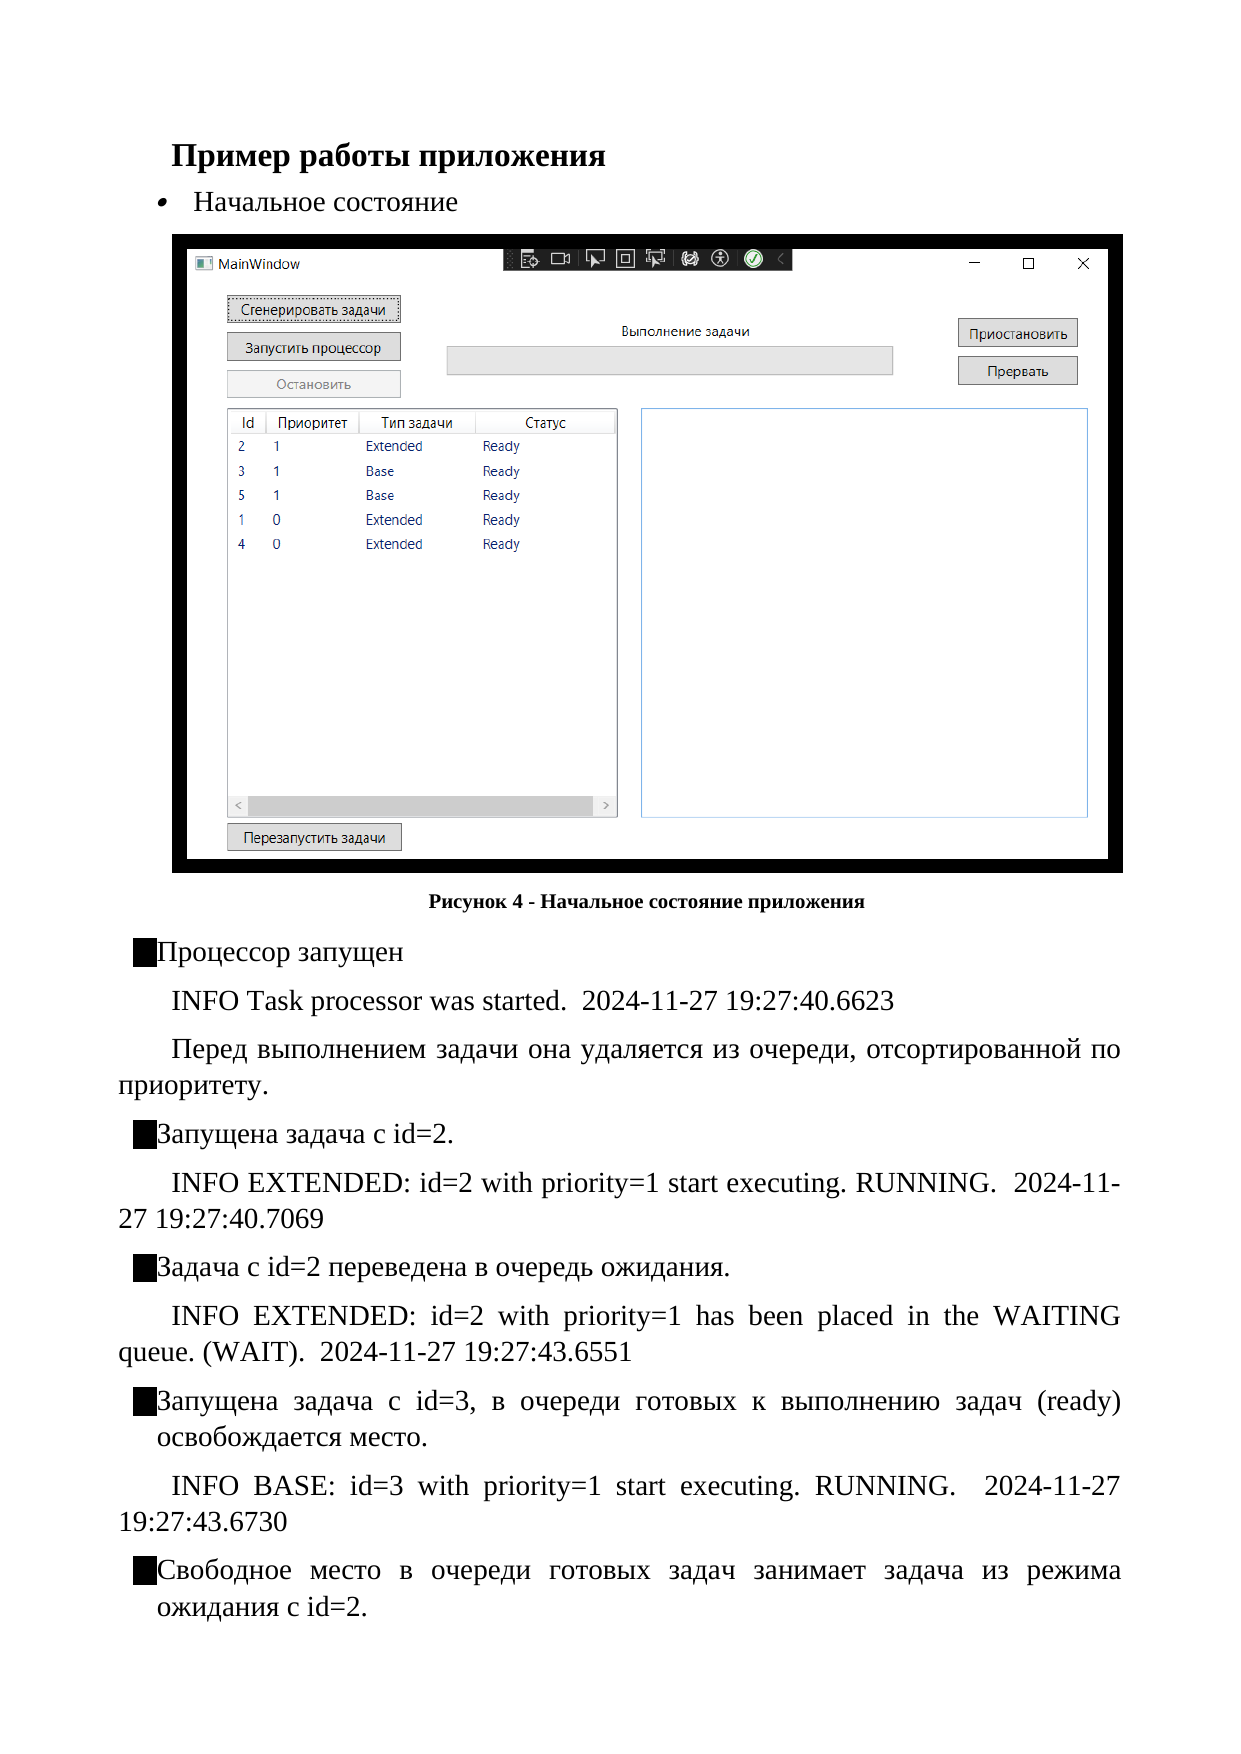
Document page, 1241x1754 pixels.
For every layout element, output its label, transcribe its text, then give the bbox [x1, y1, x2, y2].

subtitle Пример работы приложения [118, 135, 1122, 173]
list Свободное место в очереди готовых задач занимает задача из режима ожидания с id=2. [133, 1552, 1122, 1622]
list Задача c id=2 переведена в очередь ожидания. [133, 1249, 1122, 1283]
list Запущена задача с id=3, в очереди готовых к выполнению задач (ready) освобождается место. [133, 1383, 1122, 1453]
text Перед выполнением задачи она удаляется из очереди, отсортированной по приоритету. [118, 1031, 1122, 1101]
text INFO EXTENDED: id=2 with priority=1 start executing. RUNNING. 2024-11-27 19:27:40.7069 [118, 1165, 1122, 1234]
text INFO EXTENDED: id=2 with priority=1 has been placed in the WAITING queue. (WAIT). 2024-11-27 19:27:43.6551 [118, 1298, 1122, 1368]
text INFO BASE: id=3 with priority=1 start executing. RUNNING. 2024-11-27 19:27:43.6730 [118, 1468, 1122, 1537]
text INFO Task processor was started. 2024-11-27 19:27:40.6623 [118, 983, 1122, 1016]
list Запущена задача с id=2. [133, 1116, 1122, 1149]
list Начальное состояние [156, 184, 1122, 218]
picture [187, 249, 1108, 859]
list Процессор запущен [133, 934, 1122, 967]
